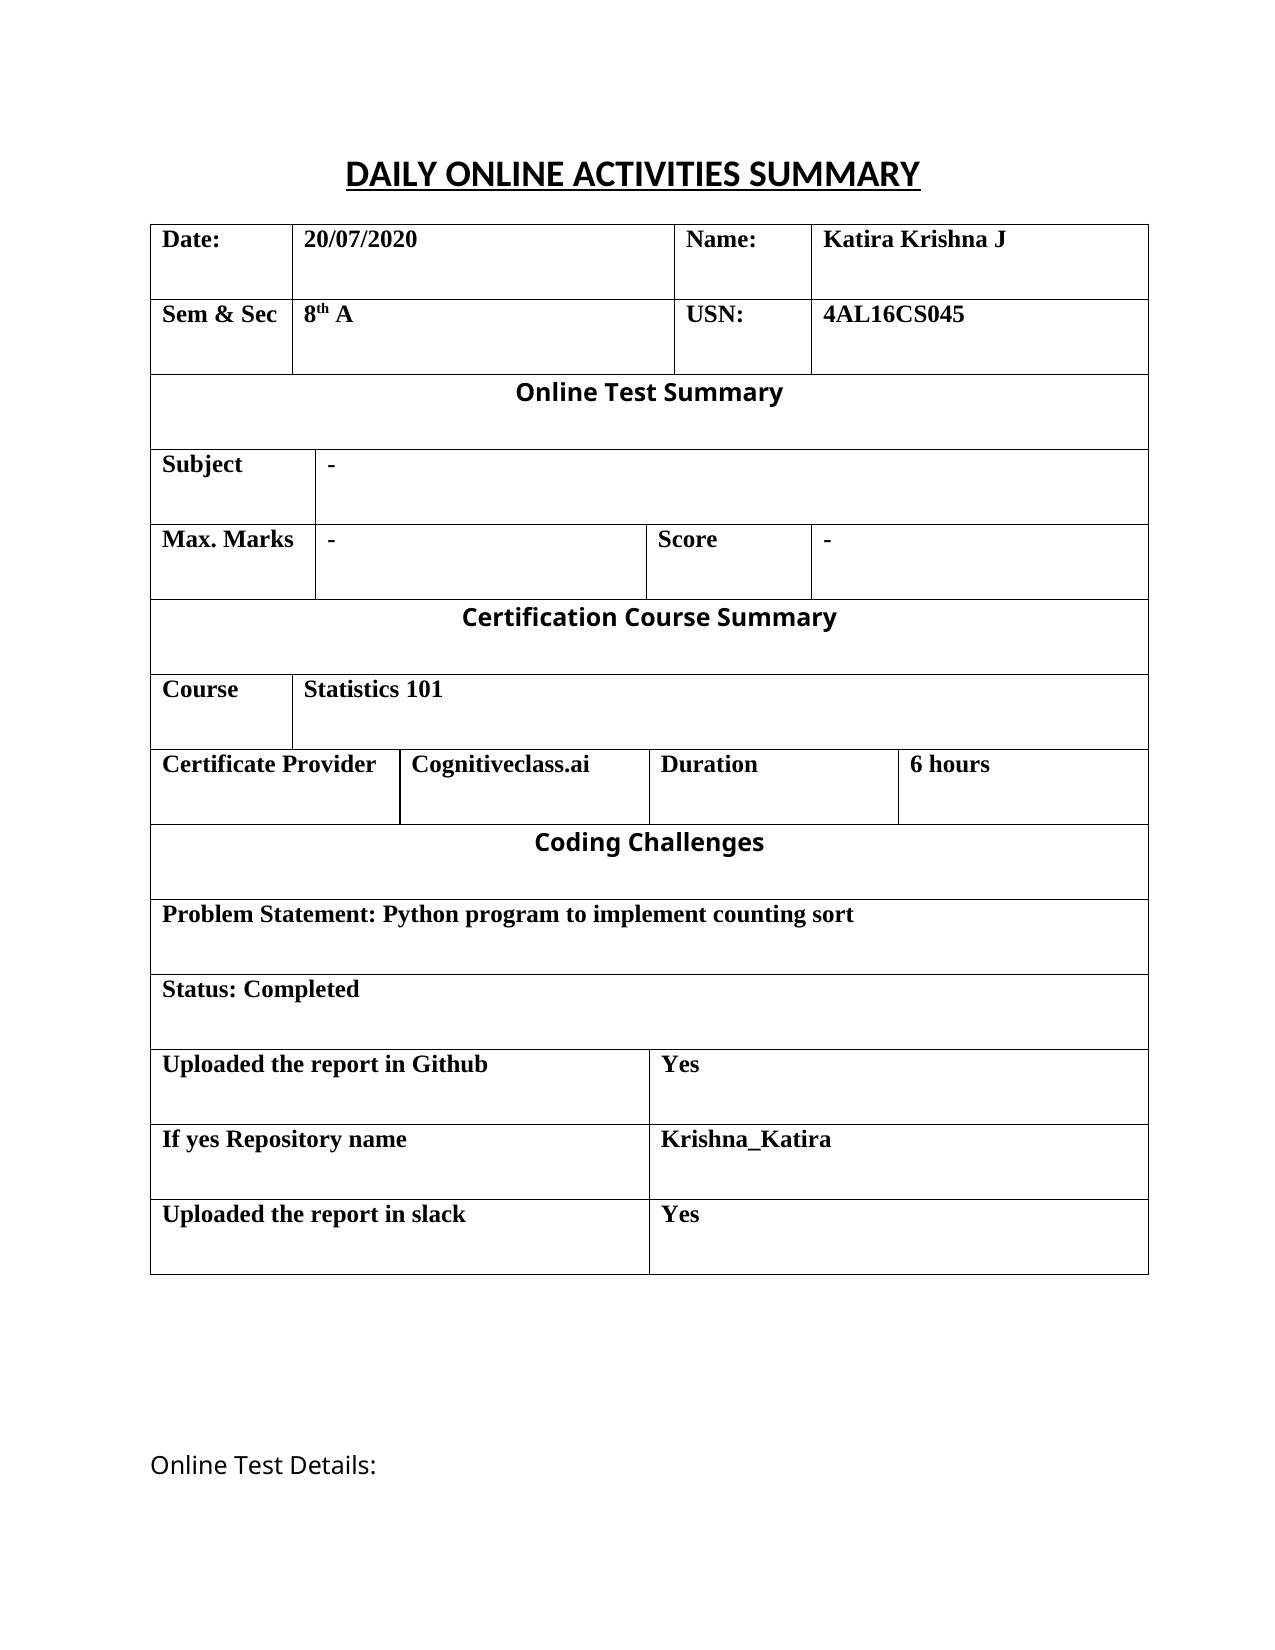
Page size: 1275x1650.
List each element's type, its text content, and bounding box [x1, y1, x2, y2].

table_cell Problem Statement: Python program to implement counting sort [151, 900, 1148, 973]
table_cell If yes Repository name [151, 1125, 649, 1198]
table_cell Status: Completed [151, 975, 1148, 1048]
table_cell 6 hours [899, 750, 1148, 823]
table_cell Cognitiveclass.ai [401, 750, 649, 823]
table_cell Uploaded the report in slack [151, 1200, 649, 1273]
table_cell Course [151, 675, 292, 748]
table_cell Online Test Summary [151, 375, 1148, 448]
table_header Date: [151, 225, 292, 298]
table_header 20/07/2020 [293, 225, 674, 298]
table_cell Sem & Sec [151, 300, 292, 373]
text Online Test Details: [150, 1448, 1125, 1482]
table_cell Yes [650, 1200, 1148, 1273]
table_cell - [316, 525, 646, 598]
table_cell Yes [650, 1050, 1148, 1123]
table_cell 8th A [293, 300, 674, 373]
table_cell Certificate Provider [151, 750, 399, 823]
table_cell - [316, 450, 1148, 523]
table_cell Coding Challenges [151, 825, 1148, 898]
table_cell 4AL16CS045 [812, 300, 1148, 373]
table_cell USN: [675, 300, 811, 373]
table_cell Statistics 101 [293, 675, 1148, 748]
table_cell Certification Course Summary [151, 600, 1148, 673]
text DAILY ONLINE ACTIVITIES SUMMARY [141, 150, 1125, 196]
table_cell Krishna_Katira [650, 1125, 1148, 1198]
table_cell Duration [650, 750, 898, 823]
table_cell - [812, 525, 1148, 598]
table_cell Subject [151, 450, 315, 523]
table_cell Score [647, 525, 811, 598]
table_header Katira Krishna J [812, 225, 1148, 298]
table_header Name: [675, 225, 811, 298]
table_cell Uploaded the report in Github [151, 1050, 649, 1123]
table_cell Max. Marks [151, 525, 315, 598]
